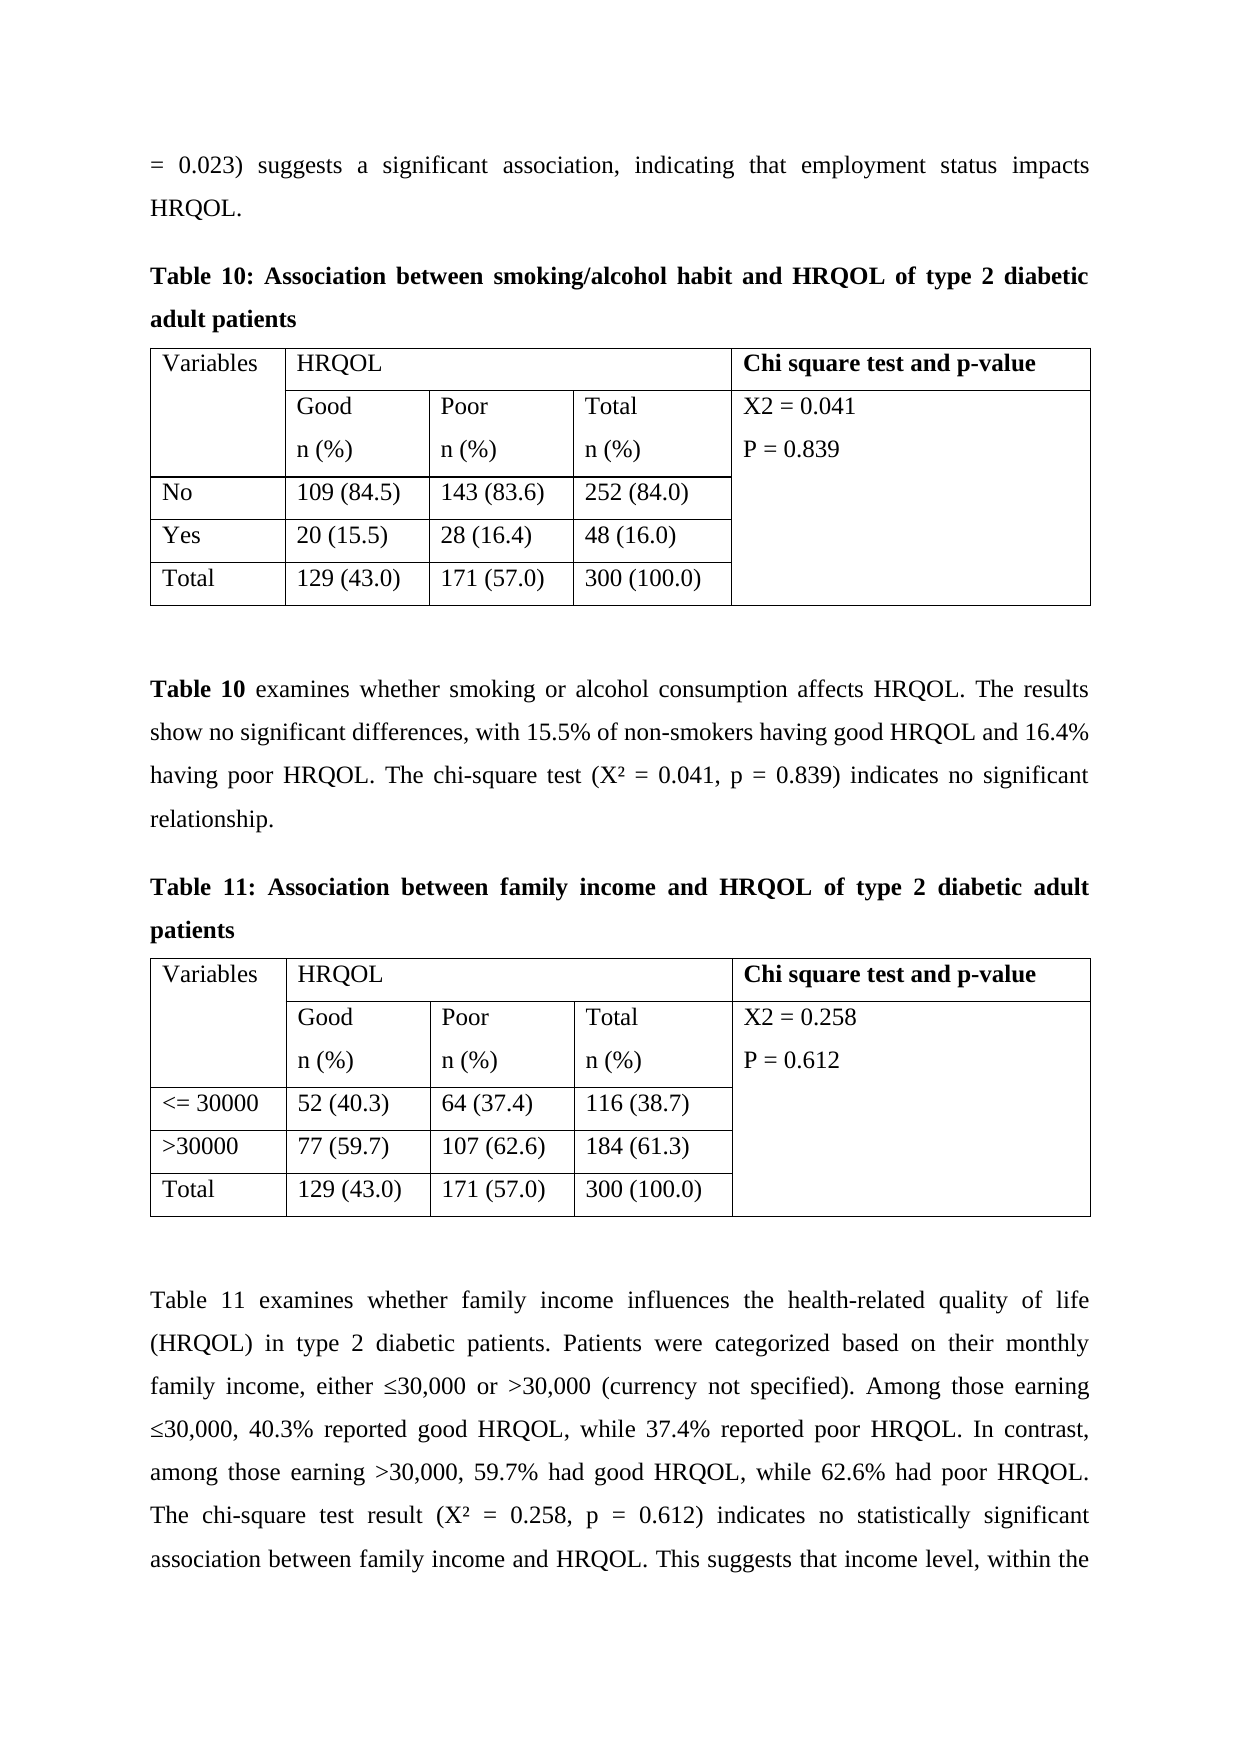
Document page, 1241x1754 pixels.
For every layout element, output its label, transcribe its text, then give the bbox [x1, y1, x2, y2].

table_cell 171 (57.0) [430, 563, 573, 605]
table_cell 52 (40.3) [287, 1088, 430, 1130]
table_header HRQOL [286, 349, 731, 390]
table_cell Good n (%) [286, 391, 429, 476]
table_cell 20 (15.5) [286, 520, 429, 562]
table_cell [151, 1001, 286, 1087]
table_cell Poor n (%) [430, 391, 573, 476]
table_header Chi square test and p-value [732, 349, 1090, 390]
table_cell <= 30000 [151, 1088, 286, 1130]
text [150, 150, 1090, 222]
table_cell 184 (61.3) [575, 1131, 732, 1173]
table_cell X2 = 0.258 P = 0.612 [733, 1002, 1090, 1216]
table_cell Poor n (%) [431, 1002, 574, 1087]
table_cell Total n (%) [575, 1002, 732, 1087]
table_cell 28 (16.4) [430, 520, 573, 562]
table_cell 129 (43.0) [286, 563, 429, 605]
table_cell Total n (%) [574, 391, 731, 476]
table_cell 300 (100.0) [575, 1174, 732, 1216]
table_cell 64 (37.4) [431, 1088, 574, 1130]
table_cell Yes [151, 520, 285, 562]
table_cell 300 (100.0) [574, 563, 731, 605]
text Table 10 examines whether smoking or alcohol consumption affects HRQOL. The results show no significant differences, with 15.5% of non-smokers having good HRQOL and 16.4% having poor HRQOL. The chi-square test (X² = 0.041, p = 0.839) indicates no significant relationship. [150, 674, 1090, 832]
table_header Variables [151, 349, 285, 390]
table_cell No [151, 478, 285, 519]
table_cell Good n (%) [287, 1002, 430, 1087]
table_cell 116 (38.7) [575, 1088, 732, 1130]
text Table 11: Association between family income and HRQOL of type 2 diabetic adult patients [150, 872, 1090, 944]
table_cell 129 (43.0) [287, 1174, 430, 1216]
table_cell Total [151, 1174, 286, 1216]
table_cell [151, 390, 285, 476]
table_header HRQOL [287, 959, 732, 1001]
table_cell 77 (59.7) [287, 1131, 430, 1173]
table_cell 143 (83.6) [430, 478, 573, 519]
text Table 10: Association between smoking/alcohol habit and HRQOL of type 2 diabetic adult patients [150, 261, 1090, 333]
table_cell Total [151, 563, 285, 605]
table_cell 109 (84.5) [286, 478, 429, 519]
table_cell 107 (62.6) [431, 1131, 574, 1173]
table_cell 48 (16.0) [574, 520, 731, 562]
table_header Chi square test and p-value [733, 959, 1090, 1001]
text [150, 1285, 1090, 1572]
table_cell >30000 [151, 1131, 286, 1173]
table_cell 252 (84.0) [574, 478, 731, 519]
table_header Variables [151, 959, 286, 1001]
table_cell X2 = 0.041 P = 0.839 [732, 391, 1090, 605]
table_cell 171 (57.0) [431, 1174, 574, 1216]
